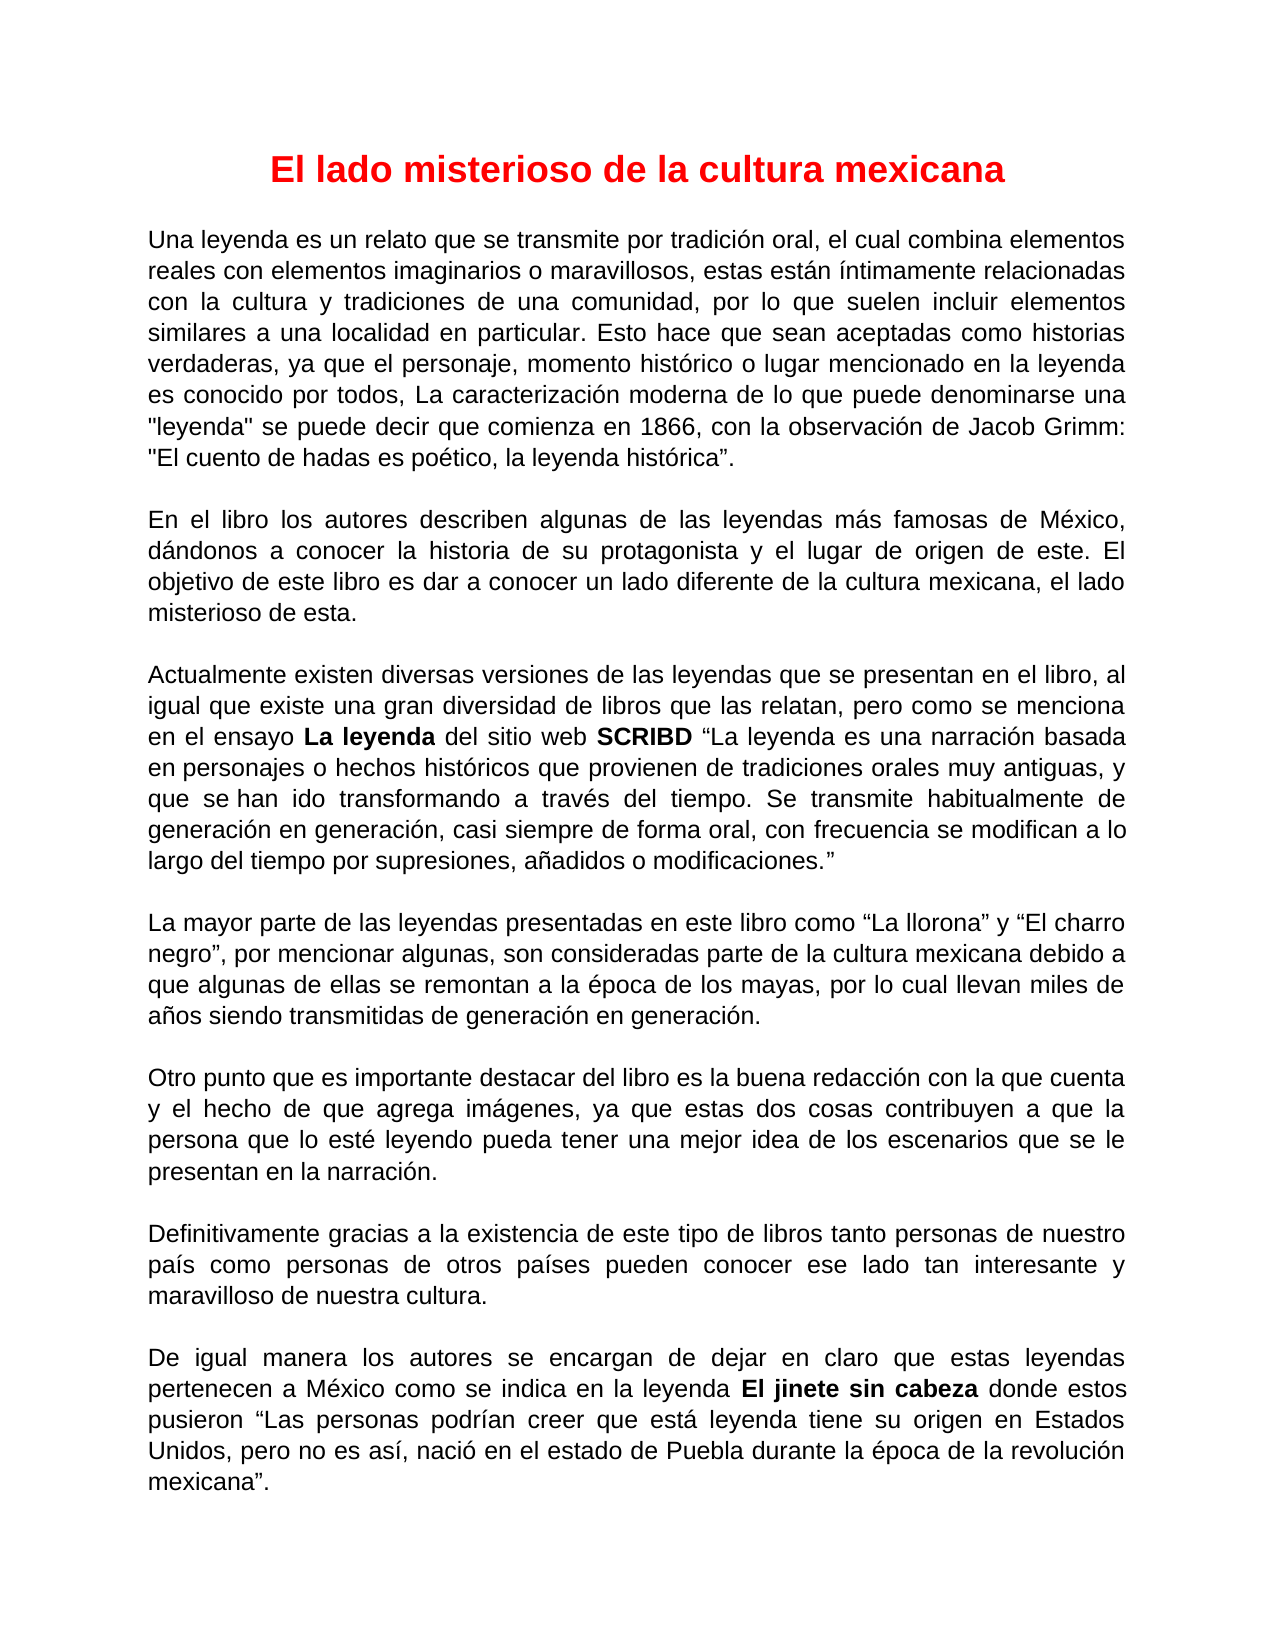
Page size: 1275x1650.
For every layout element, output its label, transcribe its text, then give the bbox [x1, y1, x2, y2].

text La mayor parte de las leyendas presentadas en este libro como “La llorona” y “El charro negro”, por mencionar algunas, son consideradas parte de la cultura mexicana debido a que algunas de ellas se remontan a la época de los mayas, por lo cual llevan miles de años siendo transmitidas de generación en generación. [148, 999, 1127, 1030]
text De igual manera los autores se encargan de dejar en claro que estas leyendas pertenecen a México como se indica en la leyenda El jinete sin cabeza donde estos pusieron “Las personas podrían creer que está leyenda tiene su origen en Estados Unidos, pero no es así, nació en el estado de Puebla durante la época de la revolución mexicana”. [148, 1465, 1127, 1496]
text En el libro los autores describen algunas de las leyendas más famosas de México, dándonos a conocer la historia de su protagonista y el lugar de origen de este. El objetivo de este libro es dar a conocer un lado diferente de la cultura mexicana, el lado misterioso de esta. [148, 596, 1127, 627]
text Definitivamente gracias a la existencia de este tipo de libros tanto personas de nuestro país como personas de otros países pueden conocer ese lado tan interesante y maravilloso de nuestra cultura. [148, 1278, 1127, 1309]
text Otro punto que es importante destacar del libro es la buena redacción con la que cuenta y el hecho de que agrega imágenes, ya que estas dos cosas contribuyen a que la persona que lo esté leyendo pueda tener una mejor idea de los escenarios que se le presentan en la narración. [148, 1154, 1127, 1185]
text El lado misterioso de la cultura mexicana [148, 148, 1127, 191]
text Una leyenda es un relato que se transmite por tradición oral, el cual combina elementos reales con elementos imaginarios o maravillosos, estas están íntimamente relacionadas con la cultura y tradiciones de una comunidad, por lo que suelen incluir elementos similares a una localidad en particular. Esto hace que sean aceptadas como historias verdaderas, ya que el personaje, momento histórico o lugar mencionado en la leyenda es conocido por todos, La caracterización moderna de lo que puede denominarse una "leyenda" se puede decir que comienza en 1866, con la observación de Jacob Grimm: "El cuento de hadas es poético, la leyenda histórica”. [148, 409, 1127, 471]
